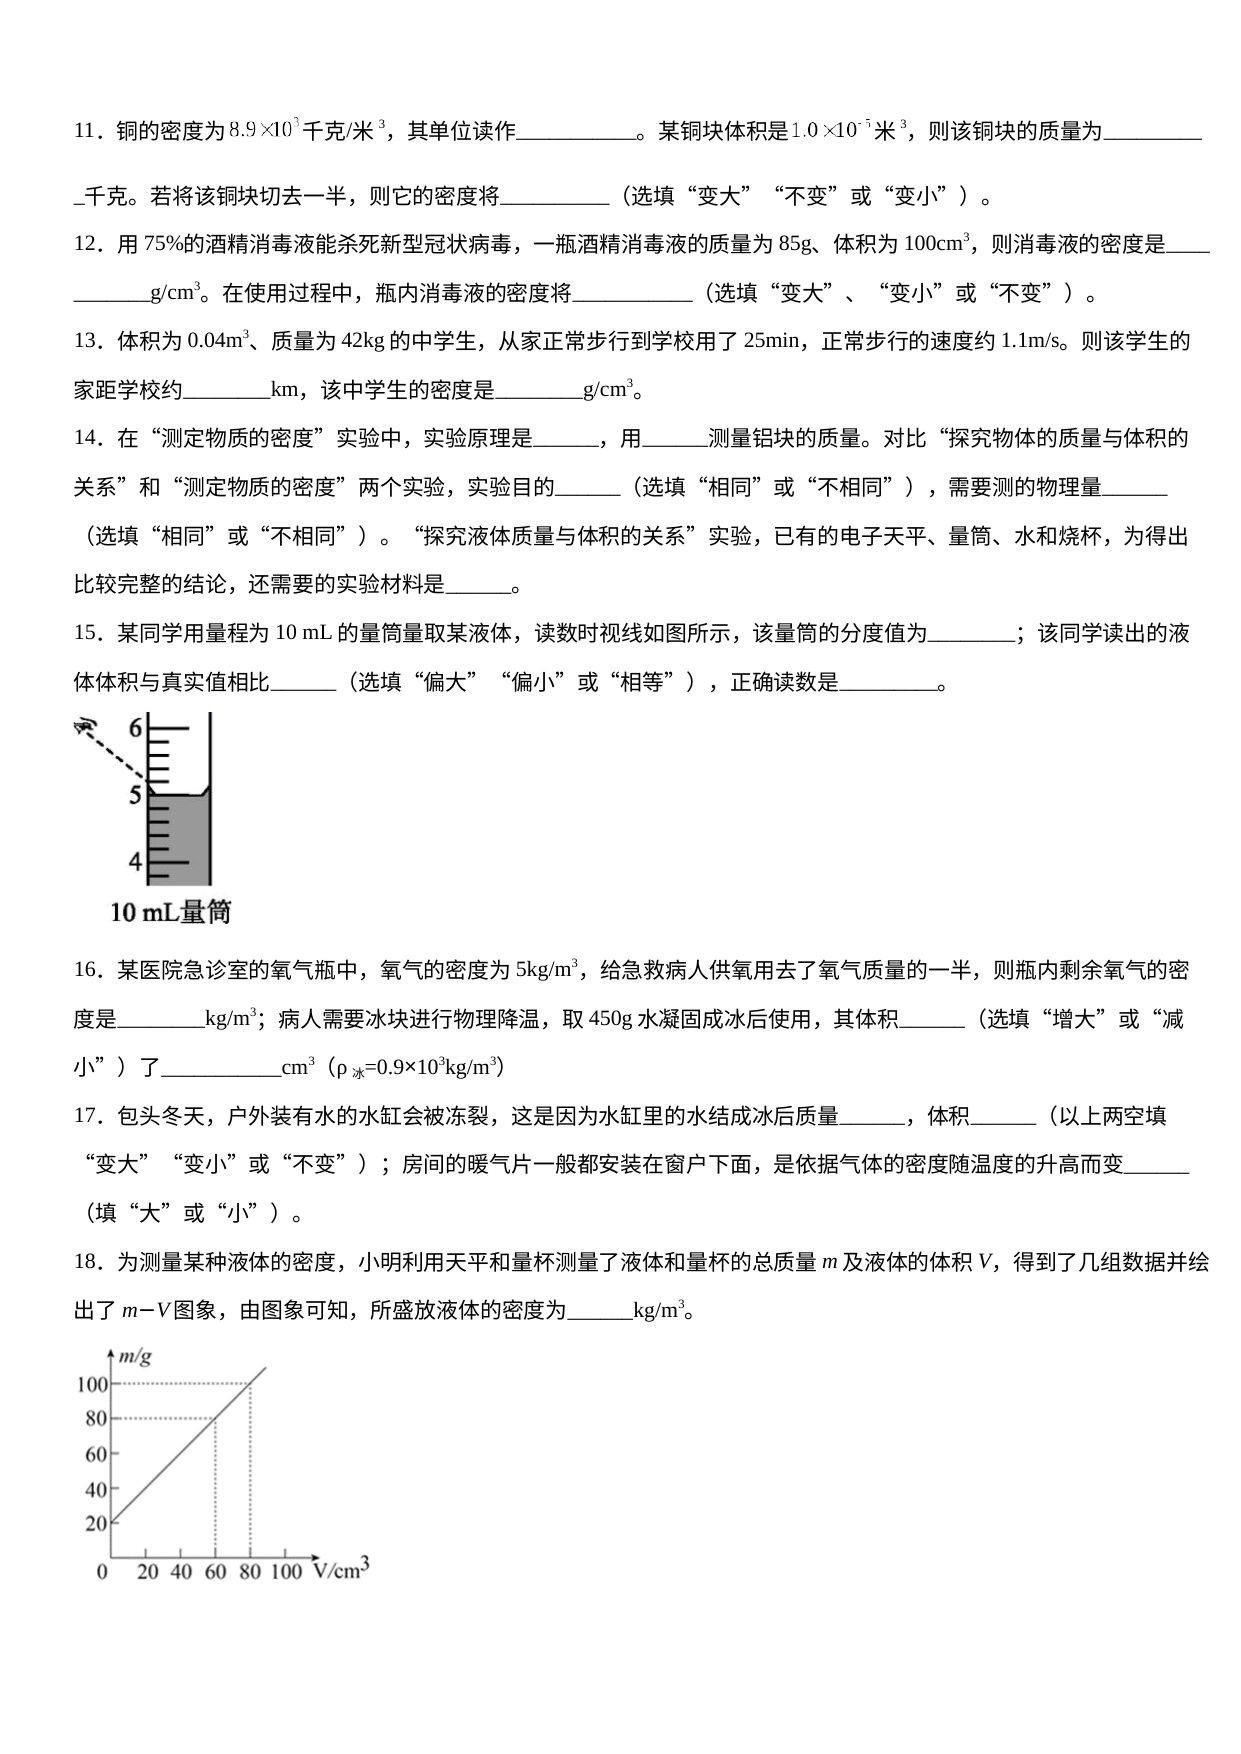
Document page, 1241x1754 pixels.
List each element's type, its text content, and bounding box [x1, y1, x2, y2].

text 15．某同学用量程为10 mL的量筒量取某液体，读数时视线如图所示，该量筒的分度值为________；该同学读出的液体体积与真实值相比______（选填“偏大”“偏小”或“相等”），正确读数是_________。 [74, 615, 1211, 697]
text 17．包头冬天，户外装有水的水缸会被冻裂，这是因为水缸里的水结成冰后质量______，体积______（以上两空填“变大”“变小”或“不变”）；房间的暖气片一般都安装在窗户下面，是依据气体的密度随温度的升高而变______（填“大”或“小”）。 [74, 1098, 1211, 1228]
text 18．为测量某种液体的密度，小明利用天平和量杯测量了液体和量杯的总质量m及液体的体积V，得到了几组数据并绘出了m−V图象，由图象可知，所盛放液体的密度为______kg/m3。 [74, 1244, 1211, 1325]
text 13．体积为0.04m3、质量为42kg的中学生，从家正常步行到学校用了25min，正常步行的速度约1.1m/s。则该学生的家距学校约________km，该中学生的密度是________g/cm3。 [74, 324, 1211, 405]
text 14．在“测定物质的密度”实验中，实验原理是______，用______测量铝块的质量。对比“探究物体的质量与体积的关系”和“测定物质的密度”两个实验，实验目的______（选填“相同”或“不相同”），需要测的物理量______（选填“相同”或“不相同”）。“探究液体质量与体积的关系”实验，已有的电子天平、量筒、水和烧杯，为得出比较完整的结论，还需要的实验材料是______。 [74, 421, 1211, 599]
picture [73, 712, 232, 924]
text 12．用75%的酒精消毒液能杀死新型冠状病毒，一瓶酒精消毒液的质量为85g、体积为100cm3，则消毒液的密度是___________g/cm3。在使用过程中，瓶内消毒液的密度将___________（选填“变大”、“变小”或“不变”）。 [74, 227, 1211, 308]
text 16．某医院急诊室的氧气瓶中，氧气的密度为5kg/m3，给急救病人供氧用去了氧气质量的一半，则瓶内剩余氧气的密度是________kg/m3；病人需要冰块进行物理降温，取450g水凝固成冰后使用，其体积______（选填“增大”或“减小”）了___________cm3（ρ冰=0.9×103kg/m3） [74, 952, 1211, 1082]
picture [73, 1341, 373, 1584]
text 11．铜的密度为千克/米3，其单位读作___________。某铜块体积是米3，则该铜块的质量为__________千克。若将该铜块切去一半，则它的密度将__________（选填“变大”“不变”或“变小”）。 [74, 97, 1211, 211]
